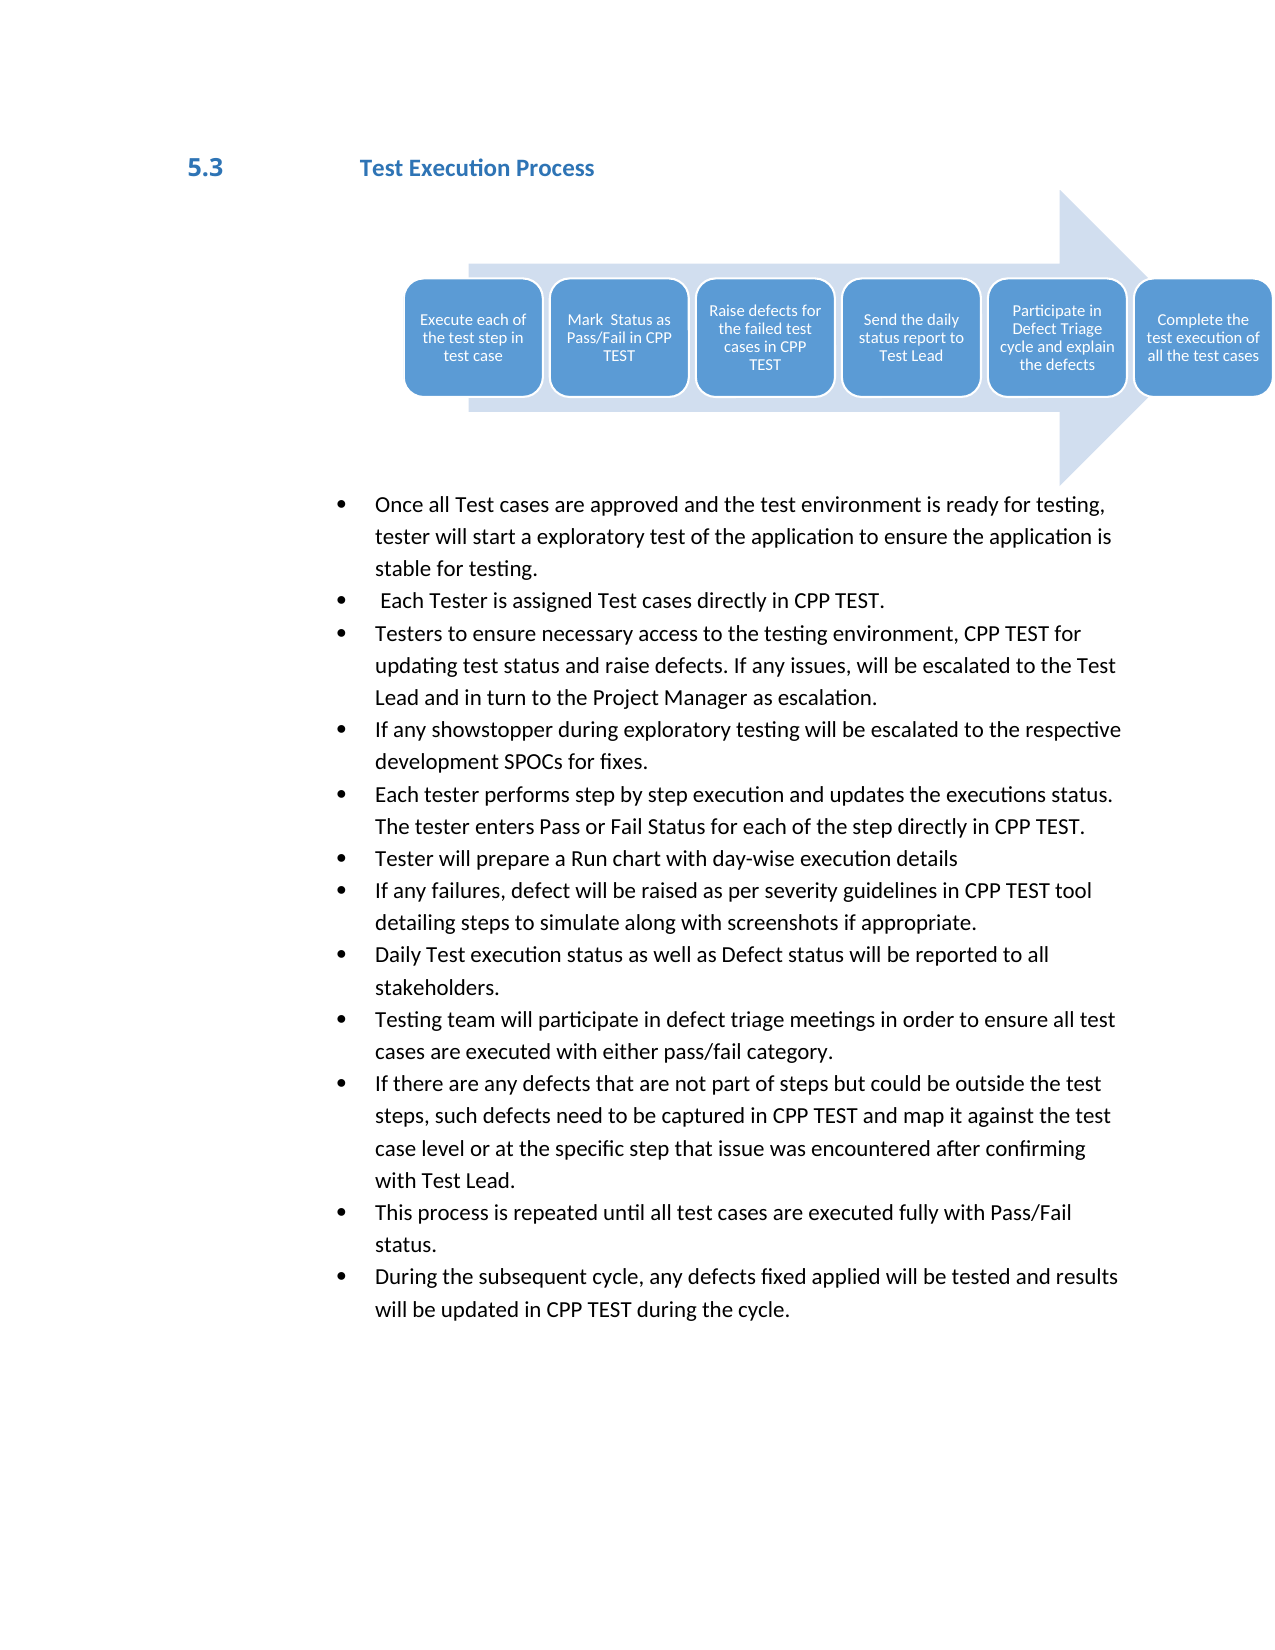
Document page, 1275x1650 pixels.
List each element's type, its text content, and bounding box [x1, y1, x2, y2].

list If there are any defects that are not part of steps but could be outside the test steps, such defects need to be captured in CPP TEST and map it against the test case level or at the specific step that issue was encountered after confirming with Test Lead. [337, 1069, 1125, 1194]
list Testing team will participate in defect triage meetings in order to ensure all test cases are executed with either pass/fail category. [337, 1005, 1125, 1065]
list If any showstopper during exploratory testing will be escalated to the respective development SPOCs for fixes. [337, 715, 1125, 776]
list Testers to ensure necessary access to the testing environment, CPP TEST for updating test status and raise defects. If any issues, will be escalated to the Test Lead and in turn to the Project Manager as escalation. [337, 619, 1125, 711]
list If any failures, defect will be raised as per severity guidelines in CPP TEST tool detailing steps to simulate along with screenshots if appropriate. [337, 876, 1125, 936]
list This process is repeated until all test cases are executed fully with Pass/Fail status. [337, 1198, 1125, 1258]
subtitle 5.3 Test Execution Process [187, 150, 1125, 184]
list Each Tester is assigned Test cases directly in CPP TEST. [337, 587, 1125, 614]
list Each tester performs step by step execution and updates the executions status. The tester enters Pass or Fail Status for each of the step directly in CPP TEST. [337, 780, 1125, 840]
list Tester will prepare a Run chart with day-wise execution details [337, 844, 1125, 872]
list During the subsequent cycle, any defects fixed applied will be tested and results will be updated in CPP TEST during the cycle. [337, 1262, 1125, 1323]
list Once all Test cases are approved and the test environment is ready for testing, tester will start a exploratory test of the application to ensure the application is stable for testing. [337, 490, 1125, 582]
list Daily Test execution status as well as Defect status will be reported to all stakeholders. [337, 941, 1125, 1001]
